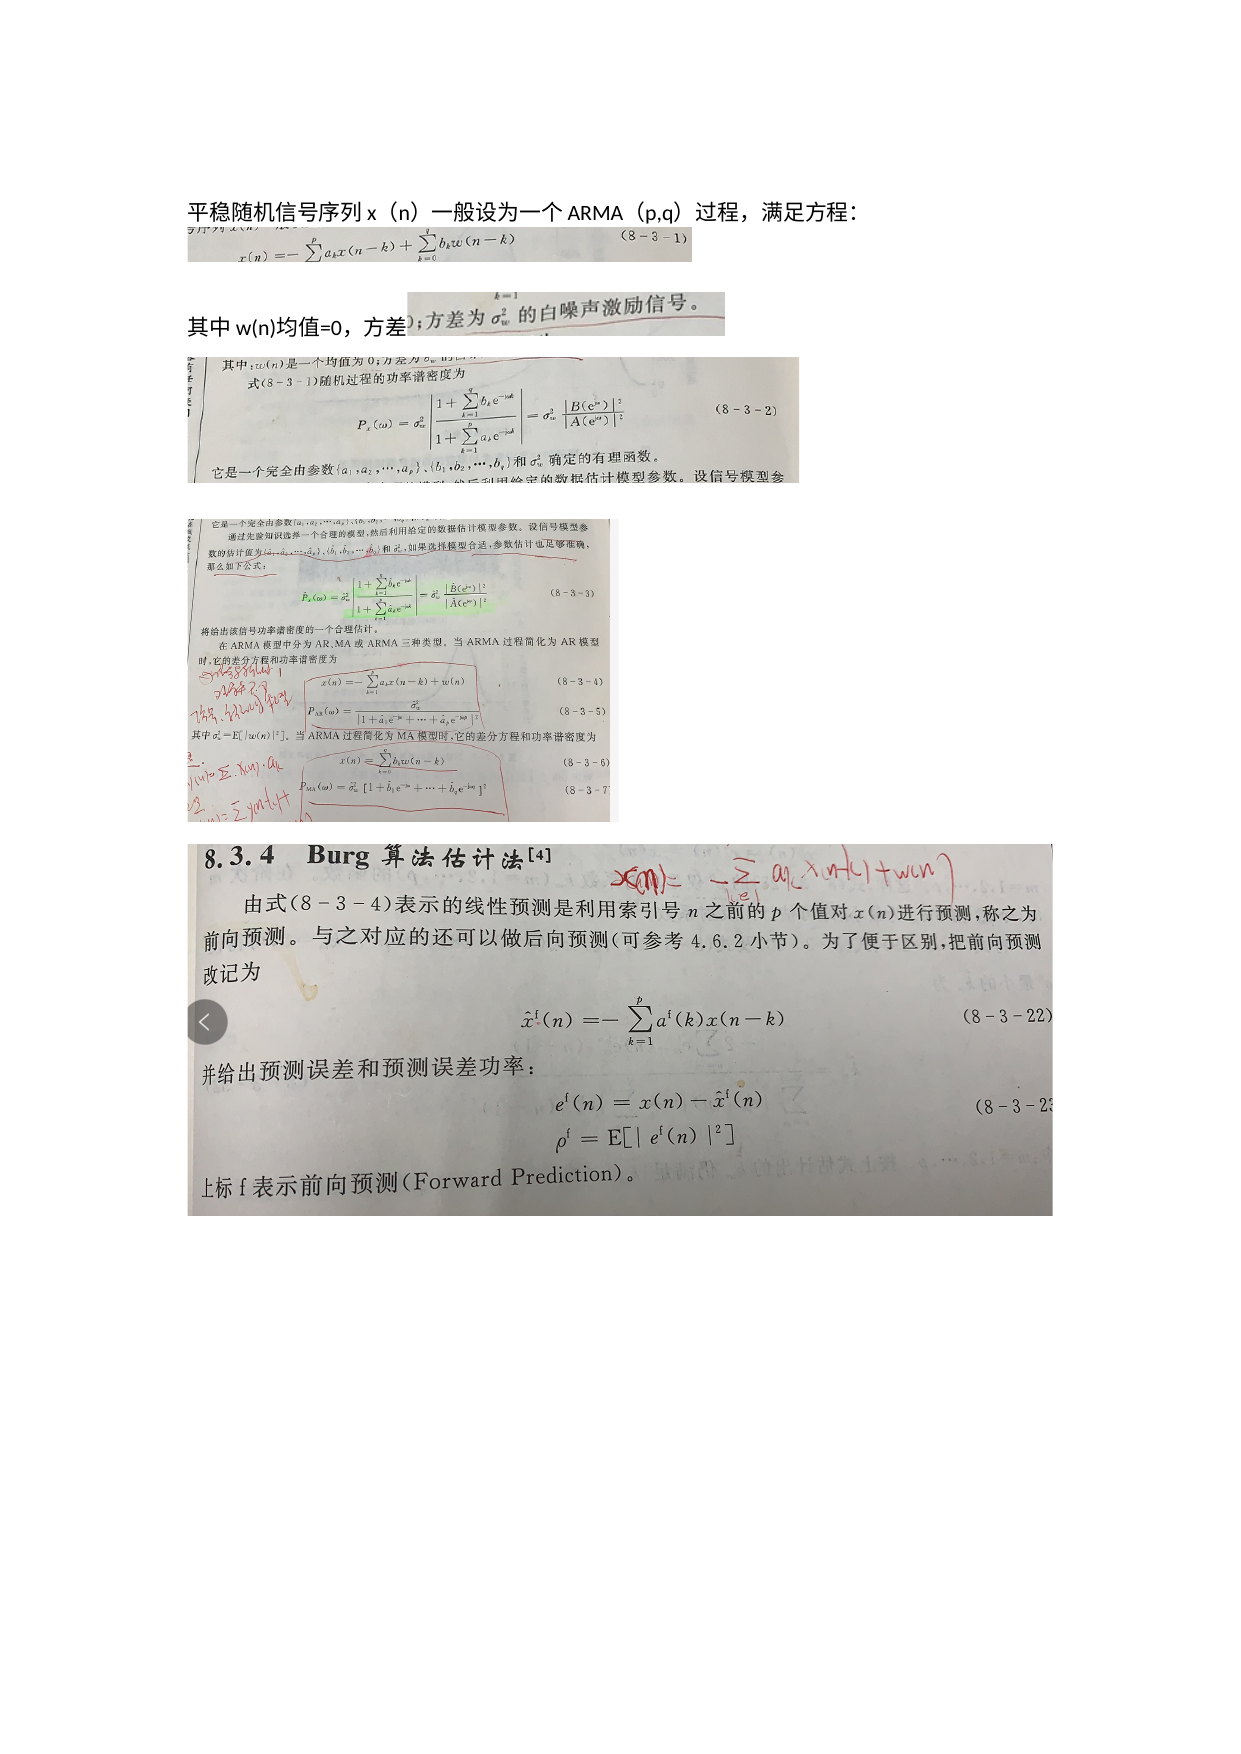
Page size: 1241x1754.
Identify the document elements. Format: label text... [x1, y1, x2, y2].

picture [187, 357, 800, 483]
text 其中w(n)均值=0，方差 [187, 292, 1053, 357]
picture [407, 292, 725, 336]
picture [187, 844, 1053, 1216]
picture [187, 519, 619, 822]
picture [187, 227, 692, 262]
text 平稳随机信号序列x（n）一般设为一个ARMA（p,q）过程，满足方程： [187, 194, 1053, 227]
